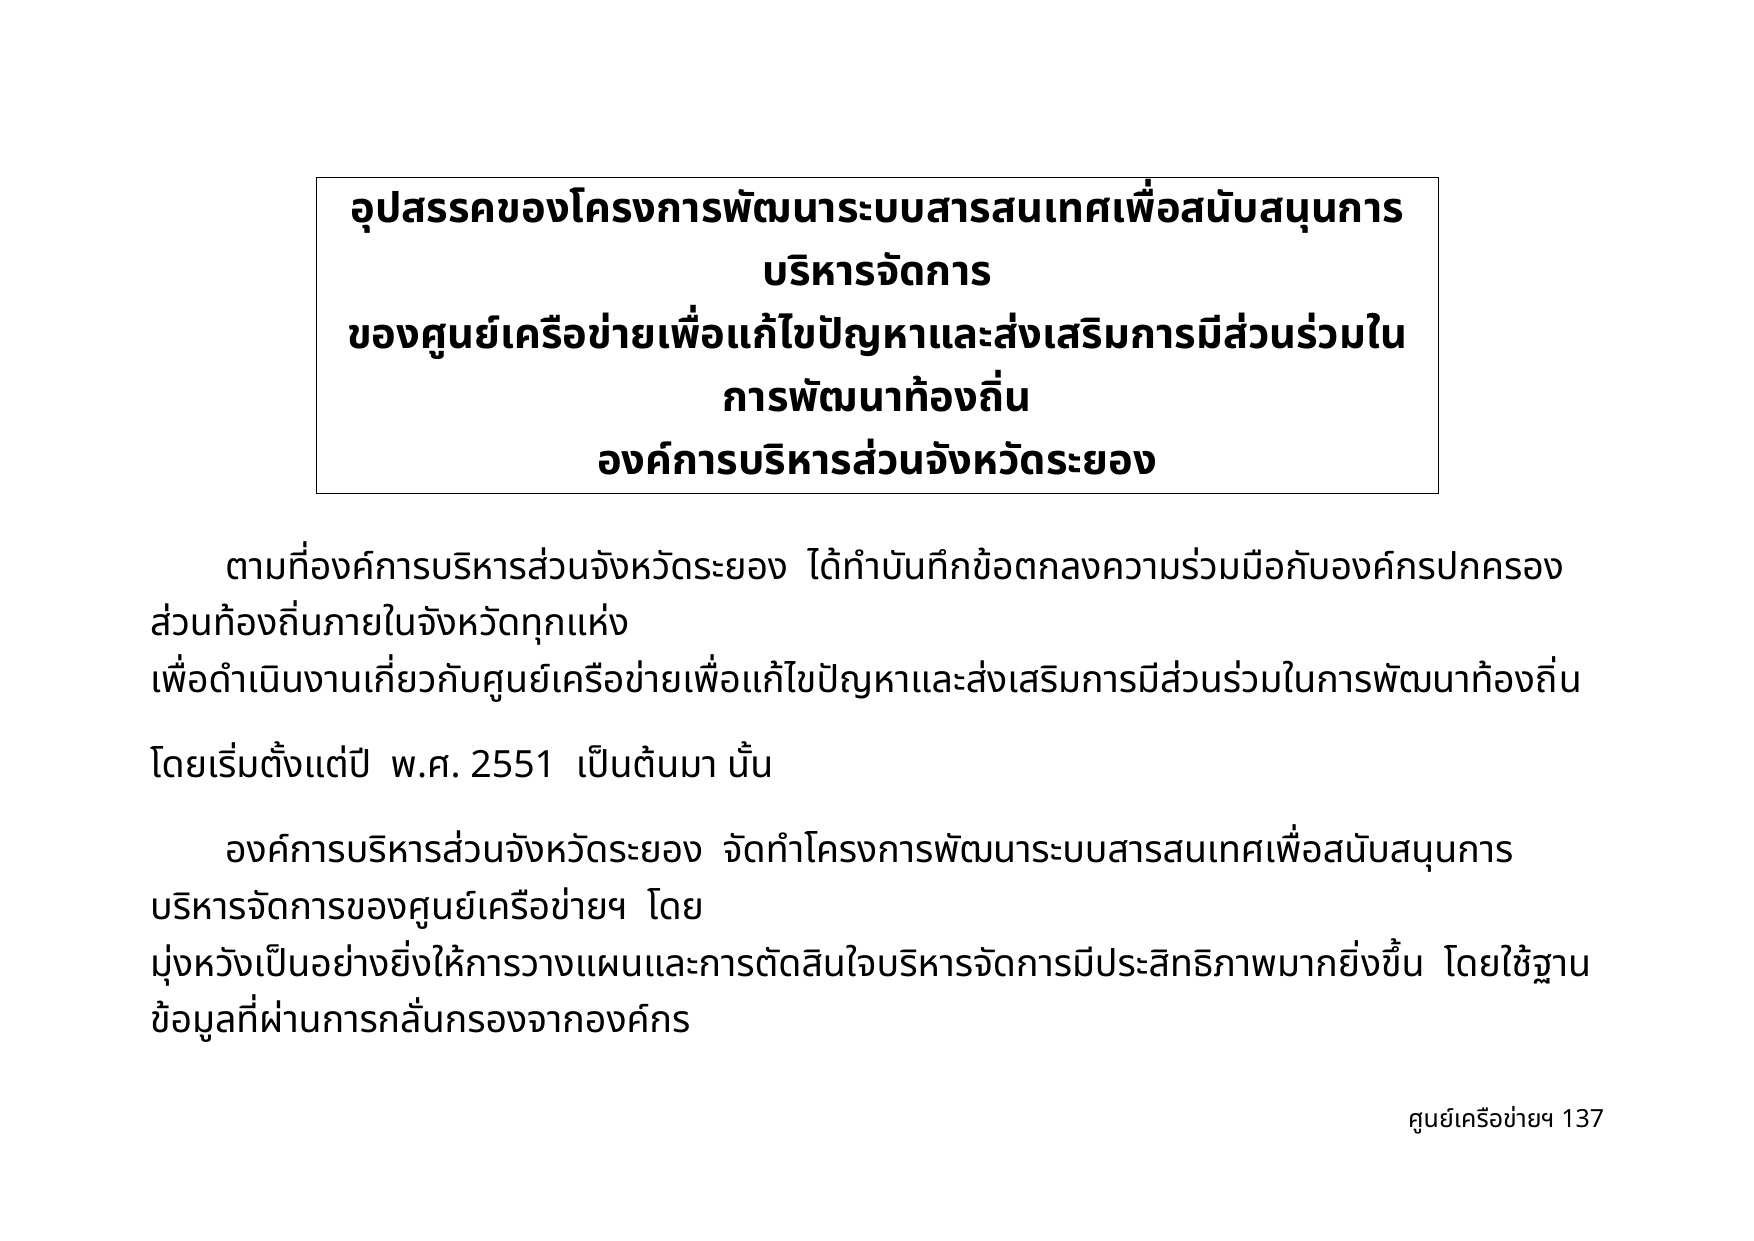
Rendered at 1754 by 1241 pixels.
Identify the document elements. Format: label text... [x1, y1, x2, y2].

text ตามที่องค์การบริหารส่วนจังหวัดระยอง ได้ทำบันทึกข้อตกลงความร่วมมือกับองค์กรปกครองส่วนท้องถิ่นภายในจังหวัดทุกแห่ง [150, 539, 1604, 653]
text เพื่อดำเนินงานเกี่ยวกับศูนย์เครือข่ายเพื่อแก้ไขปัญหาและส่งเสริมการมีส่วนร่วมในการพัฒนาท้องถิ่น โดยเริ่มตั้งแต่ปี พ.ศ. 2551 เป็นต้นมา นั้น [150, 653, 1604, 794]
table_header อุปสรรคของโครงการพัฒนาระบบสารสนเทศเพื่อสนับสนุนการบริหารจัดการ ของศูนย์เครือข่ายเพื่อแก้ไขปัญหาและส่งเสริมการมีส่วนร่วมในการพัฒนาท้องถิ่น องค์การบริหารส่วนจังหวัดระยอง [317, 178, 1438, 493]
text องค์การบริหารส่วนจังหวัดระยอง จัดทำโครงการพัฒนาระบบสารสนเทศเพื่อสนับสนุนการบริหารจัดการของศูนย์เครือข่ายฯ โดย [150, 823, 1604, 936]
text มุ่งหวังเป็นอย่างยิ่งให้การวางแผนและการตัดสินใจบริหารจัดการมีประสิทธิภาพมากยิ่งขึ้น โดยใช้ฐานข้อมูลที่ผ่านการกลั่นกรองจากองค์กร [150, 936, 1604, 1050]
